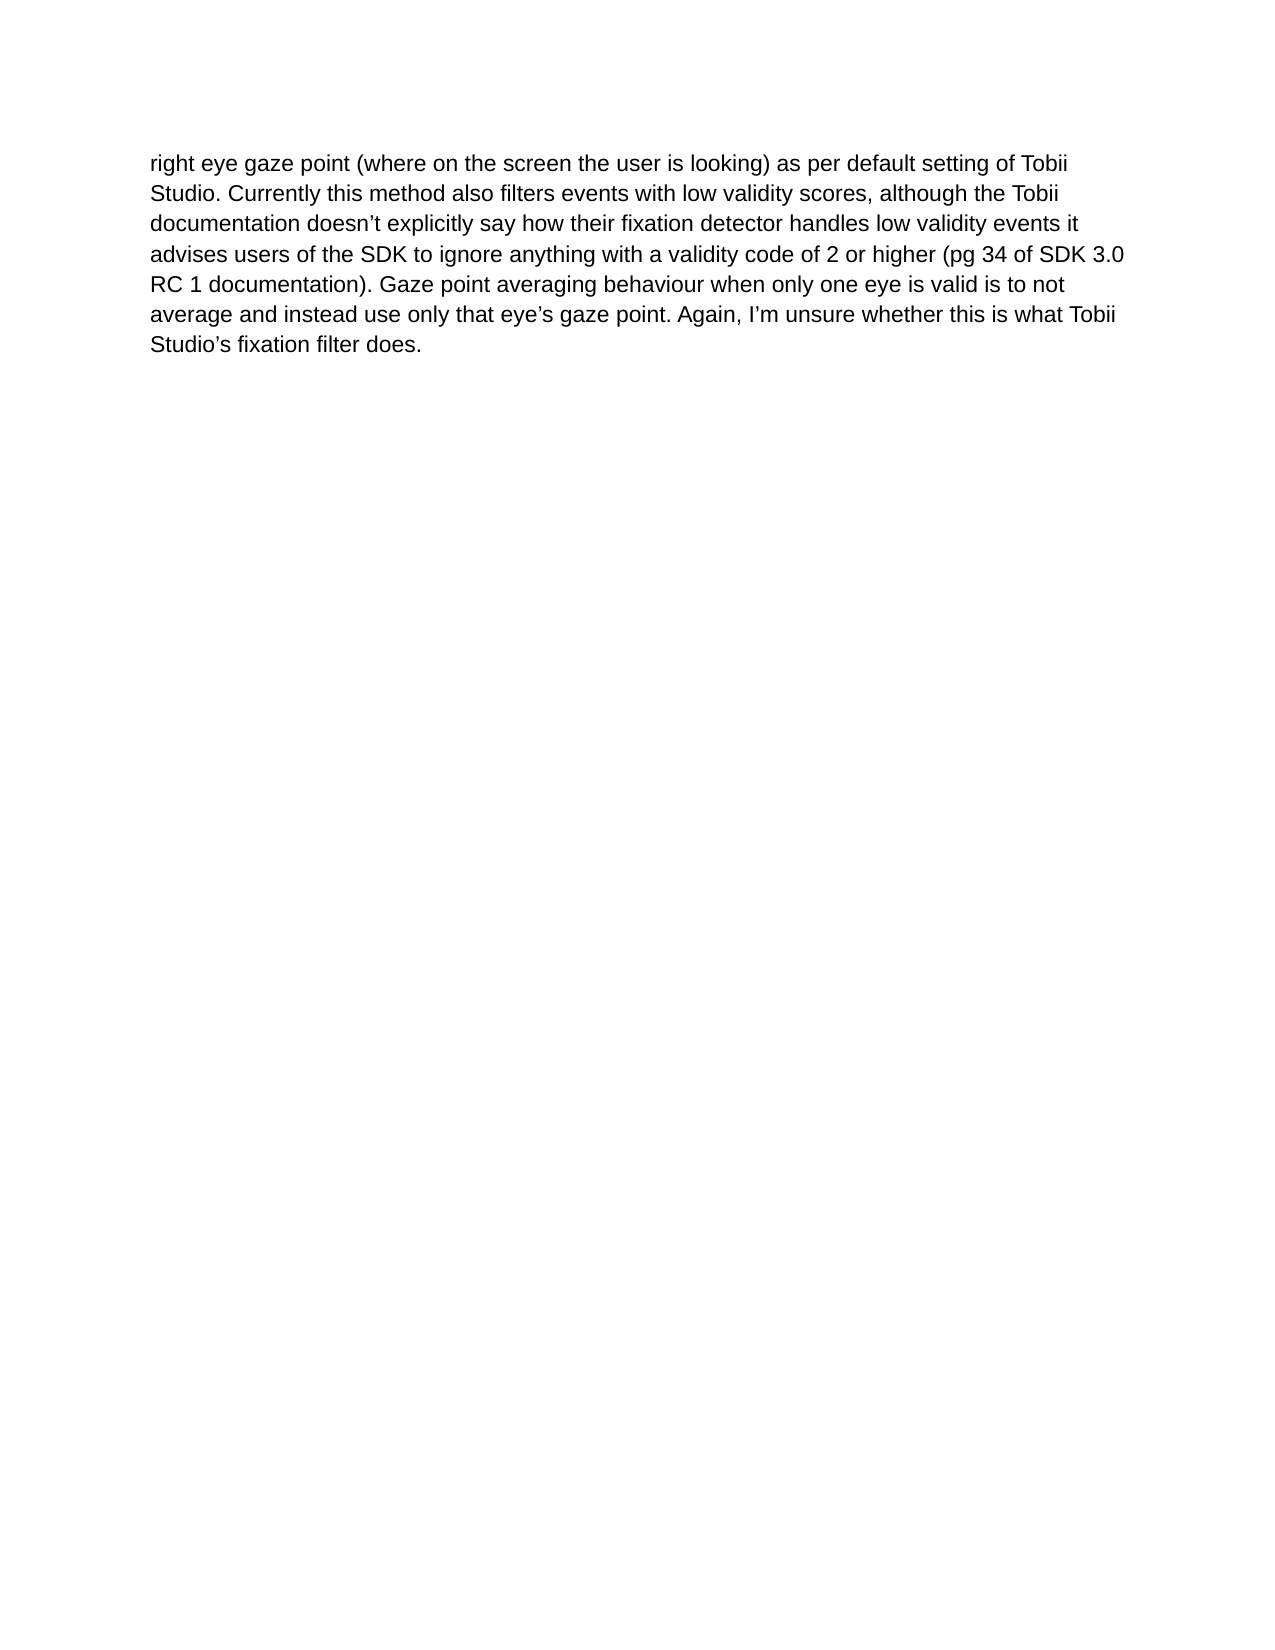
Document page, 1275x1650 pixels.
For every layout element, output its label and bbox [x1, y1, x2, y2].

text [150, 150, 1125, 358]
